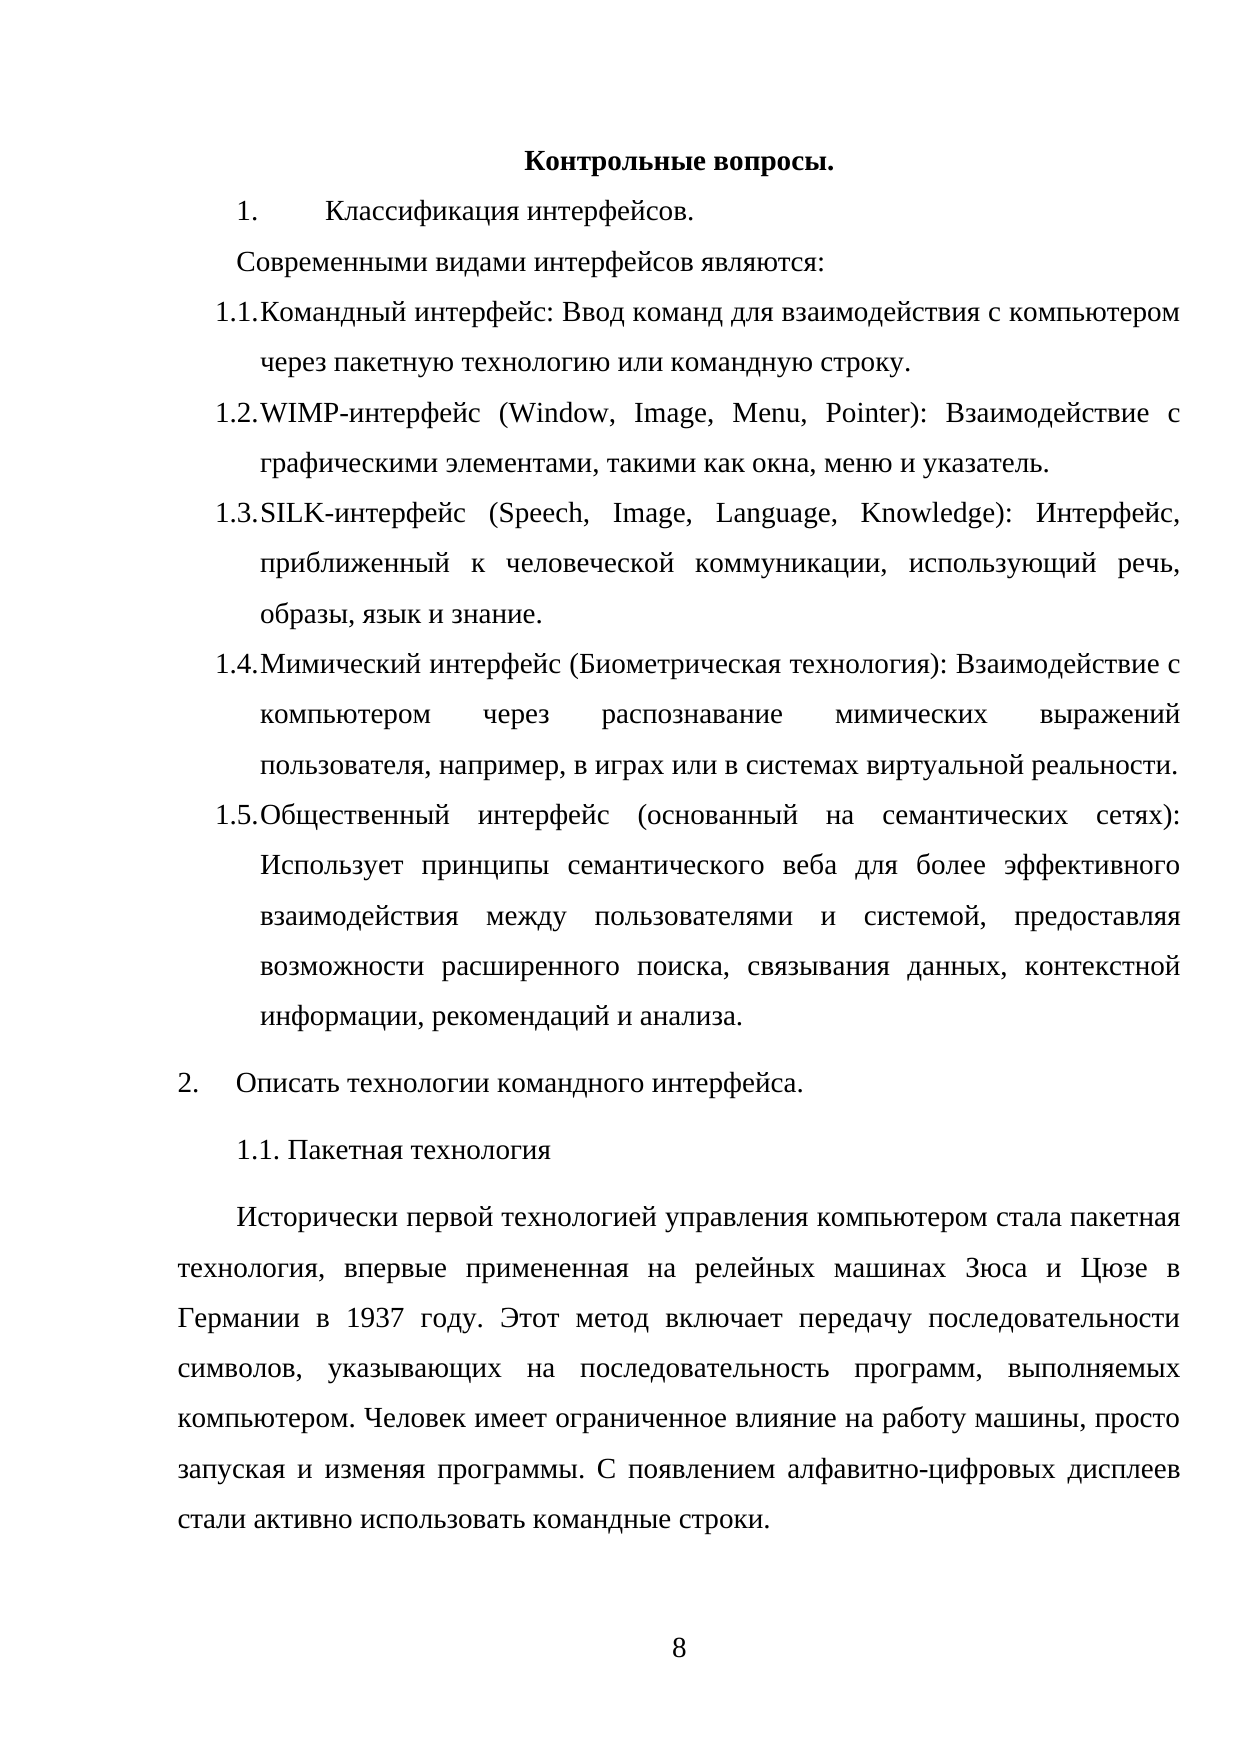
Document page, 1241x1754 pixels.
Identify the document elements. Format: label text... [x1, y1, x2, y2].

list WIMP-интерфейс (Window, Image, Menu, Pointer): Взаимодействие с графическими элементами, такими как окна, меню и указатель. [215, 395, 1181, 478]
text Исторически первой технологией управления компьютером стала пакетная технология, впервые примененная на релейных машинах Зюса и Цюзе в Германии в 1937 году. Этот метод включает передачу последовательности символов, указывающих на последовательность программ, выполняемых компьютером. Человек имеет ограниченное влияние на работу машины, просто запуская и изменяя программы. С появлением алфавитно-цифровых дисплеев стали активно использовать командные строки. [177, 1199, 1181, 1535]
text 2. Описать технологии командного интерфейса. [177, 1065, 1181, 1099]
subtitle Контрольные вопросы. [177, 143, 1181, 177]
list Классификация интерфейсов. [177, 193, 1181, 227]
list Командный интерфейс: Ввод команд для взаимодействия с компьютером через пакетную технологию или командную строку. [215, 294, 1181, 378]
list Общественный интерфейс (основанный на семантических сетях): Использует принципы семантического веба для более эффективного взаимодействия между пользователями и системой, предоставляя возможности расширенного поиска, связывания данных, контекстной информации, рекомендаций и анализа. [215, 797, 1181, 1032]
text 1.1. Пакетная технология [177, 1132, 1181, 1166]
list Современными видами интерфейсов являются: [177, 244, 1181, 277]
list Мимический интерфейс (Биометрическая технология): Взаимодействие с компьютером через распознавание мимических выражений пользователя, например, в играх или в системах виртуальной реальности. [215, 646, 1181, 780]
list SILK-интерфейс (Speech, Image, Language, Knowledge): Интерфейс, приближенный к человеческой коммуникации, использующий речь, образы, язык и знание. [215, 495, 1181, 629]
